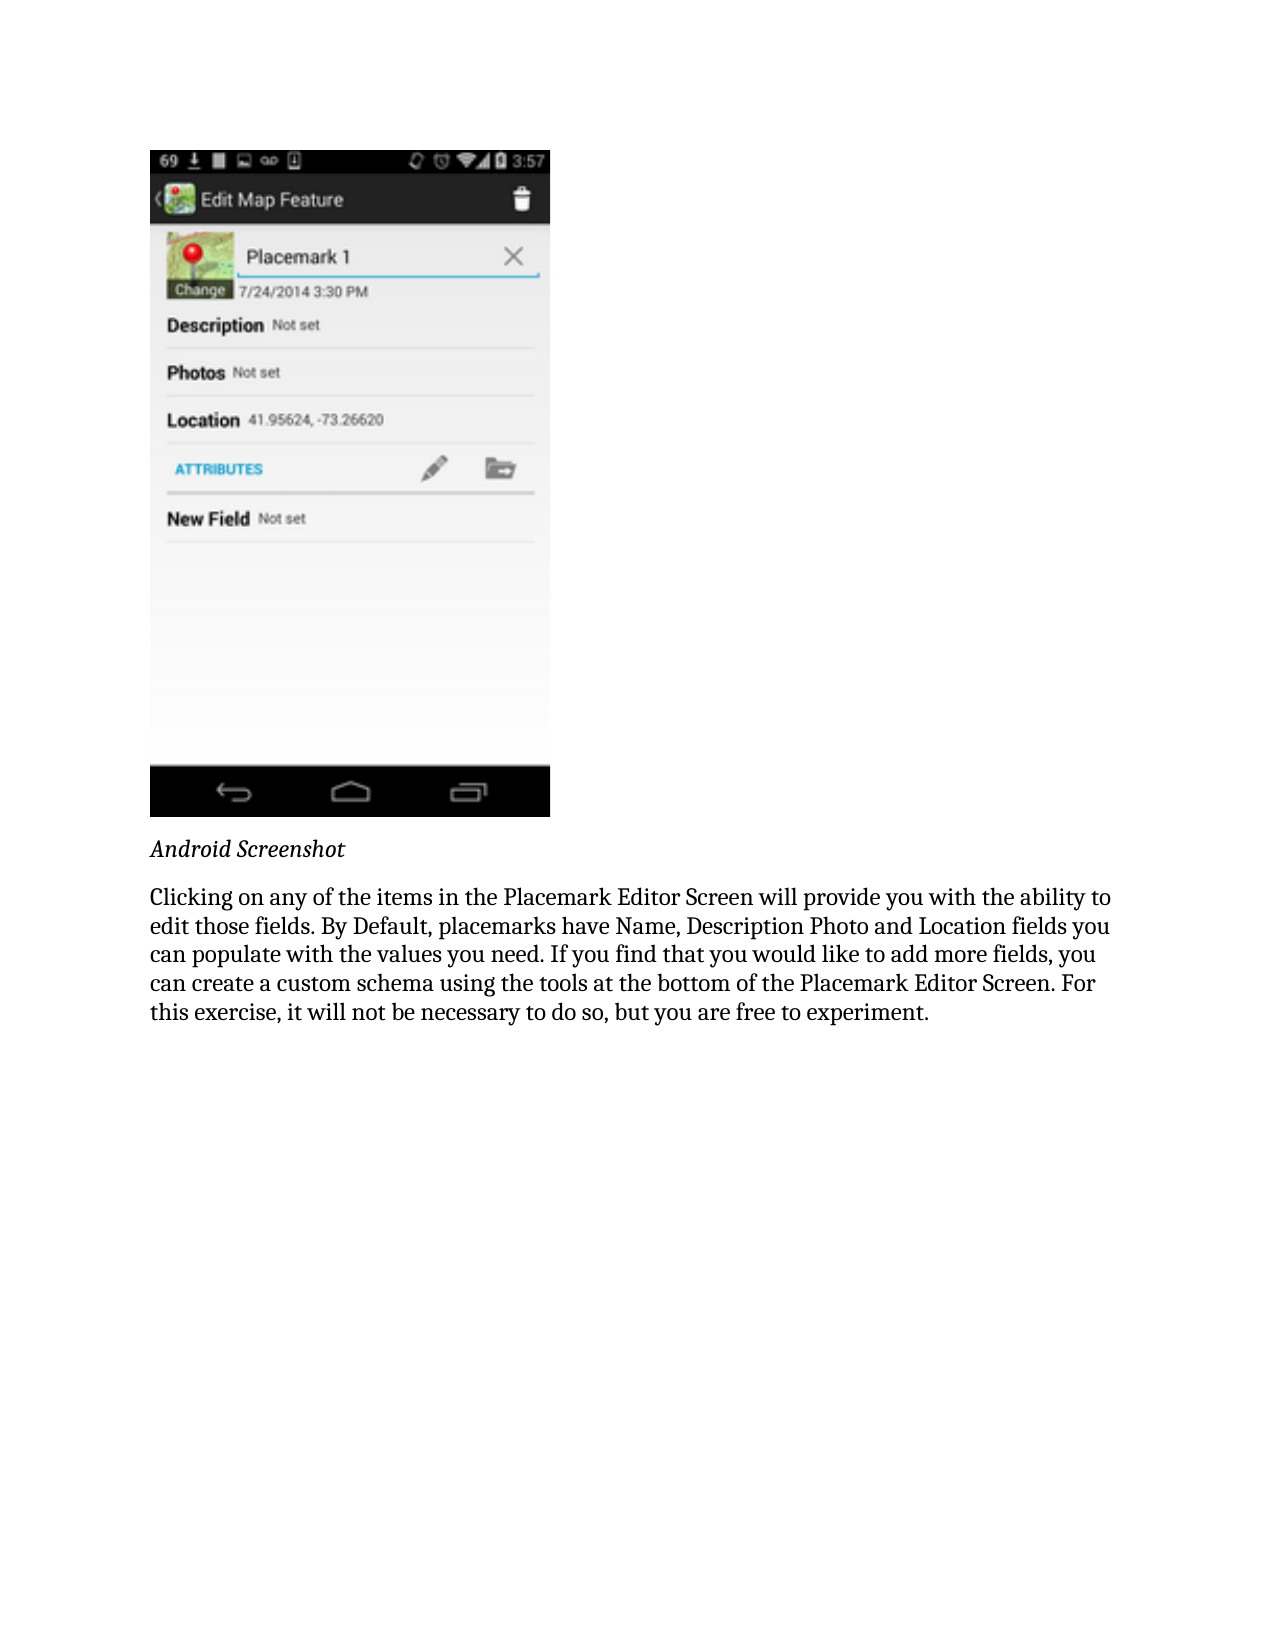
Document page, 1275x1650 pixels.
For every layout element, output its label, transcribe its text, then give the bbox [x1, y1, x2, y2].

text Android Screenshot [150, 835, 1125, 864]
picture [150, 150, 550, 817]
text Clicking on any of the items in the Placemark Editor Screen will provide you with the ability to edit those fields. By Default, placemarks have Name, Description Photo and Location fields you can populate with the values you need. If you find that you would like to add more fields, you can create a custom schema using the tools at the bottom of the Placemark Editor Screen. For this exercise, it will not be necessary to do so, but you are free to experiment. [150, 883, 1125, 1027]
